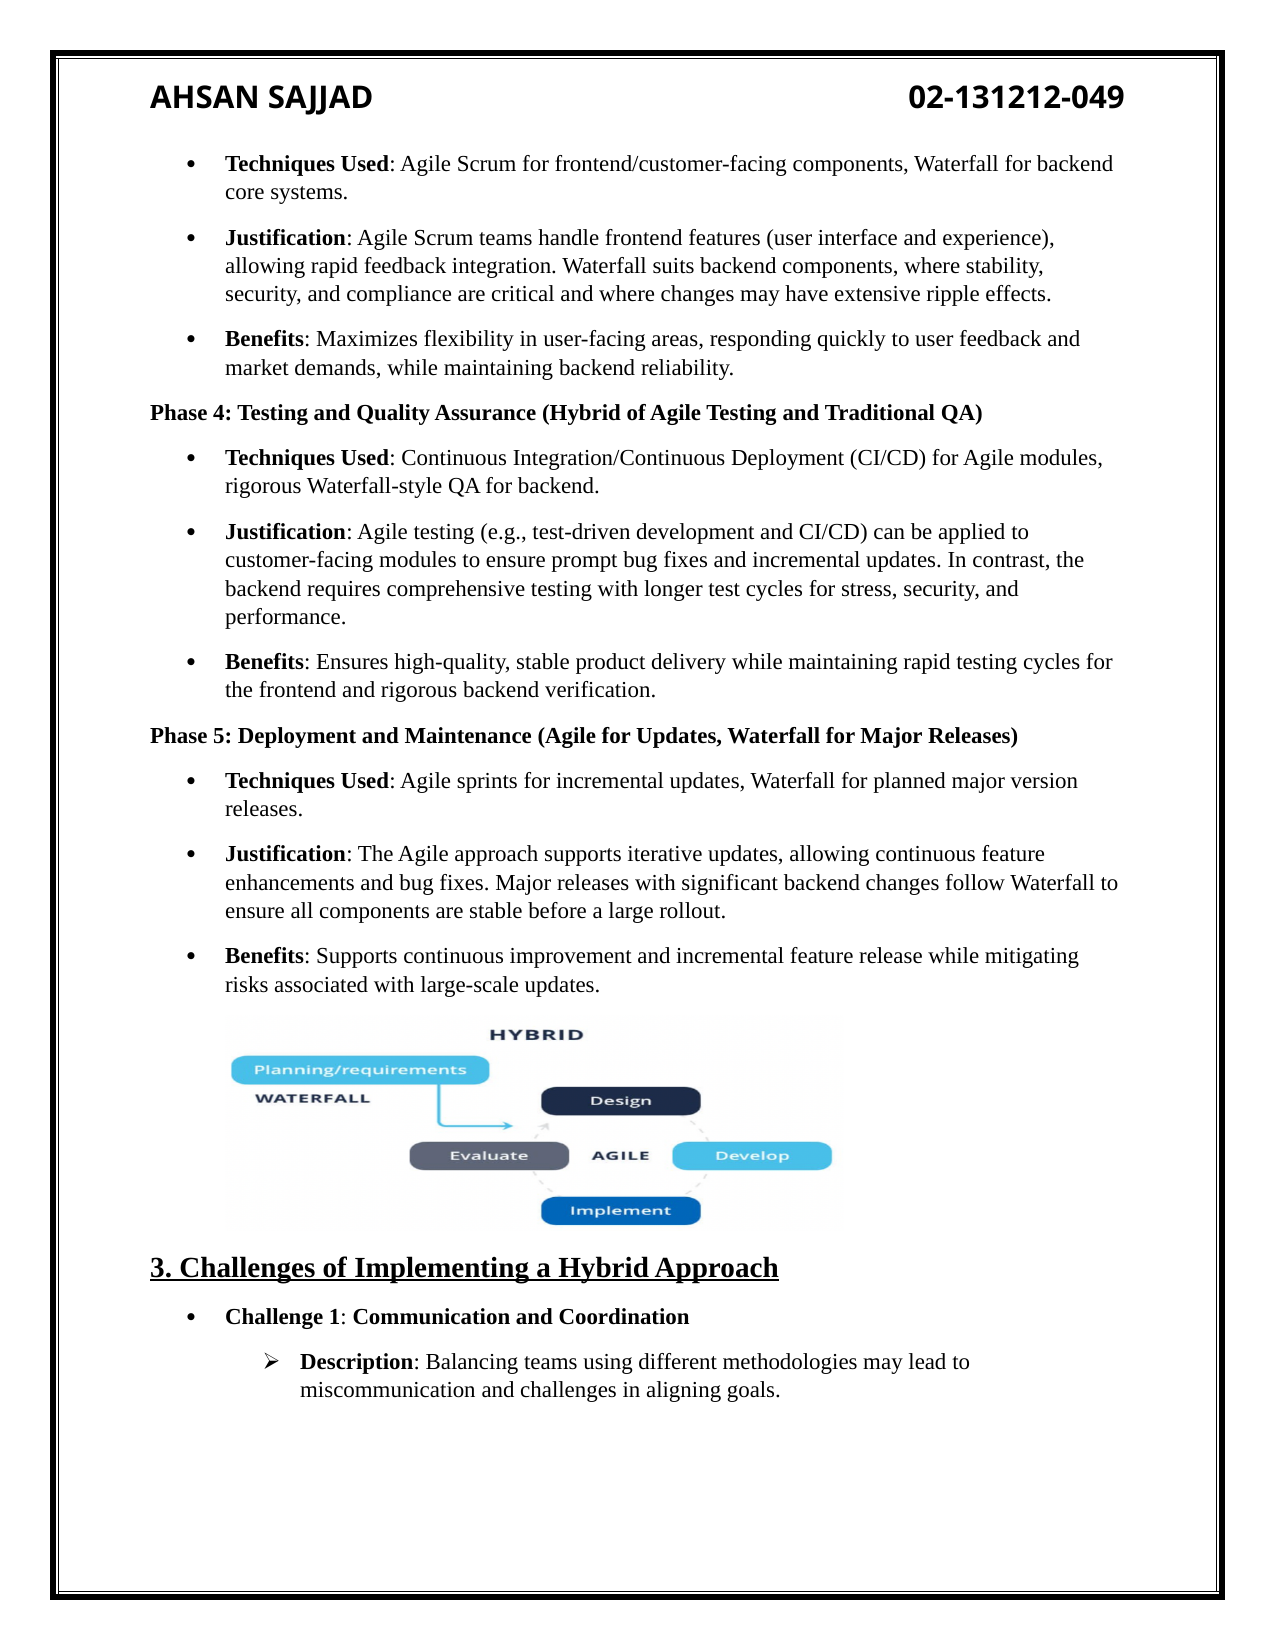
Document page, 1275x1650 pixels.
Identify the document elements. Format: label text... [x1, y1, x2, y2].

text Phase 5: Deployment and Maintenance (Agile for Updates, Waterfall for Major Releases) [150, 722, 1125, 748]
picture [225, 1015, 844, 1231]
list Techniques Used: Agile Scrum for frontend/customer-facing components, Waterfall for backend core systems. [187, 150, 1125, 205]
text 3. Challenges of Implementing a Hybrid Approach [150, 1250, 1125, 1283]
list Justification: The Agile approach supports iterative updates, allowing continuous feature enhancements and bug fixes. Major releases with significant backend changes follow Waterfall to ensure all components are stable before a large rollout. [187, 840, 1125, 923]
list Benefits: Supports continuous improvement and incremental feature release while mitigating risks associated with large-scale updates. [187, 942, 1125, 997]
list Challenge 1: Communication and Coordination [187, 1303, 1125, 1329]
list Techniques Used: Continuous Integration/Continuous Deployment (CI/CD) for Agile modules, rigorous Waterfall-style QA for backend. [187, 444, 1125, 499]
text Phase 4: Testing and Quality Assurance (Hybrid of Agile Testing and Traditional QA) [150, 399, 1125, 425]
list Justification: Agile testing (e.g., test-driven development and CI/CD) can be applied to customer-facing modules to ensure prompt bug fixes and incremental updates. In contrast, the backend requires comprehensive testing with longer test cycles for stress, security, and performance. [187, 518, 1125, 629]
list Description: Balancing teams using different methodologies may lead to miscommunication and challenges in aligning goals. [262, 1348, 1125, 1403]
list Justification: Agile Scrum teams handle frontend features (user interface and experience), allowing rapid feedback integration. Waterfall suits backend components, where stability, security, and compliance are critical and where changes may have extensive ripple effects. [187, 223, 1125, 307]
list Techniques Used: Agile sprints for incremental updates, Waterfall for planned major version releases. [187, 767, 1125, 822]
list Benefits: Ensures high-quality, stable product delivery while maintaining rapid testing cycles for the frontend and rigorous backend verification. [187, 648, 1125, 703]
list Benefits: Maximizes flexibility in user-facing areas, responding quickly to user feedback and market demands, while maintaining backend reliability. [187, 326, 1125, 380]
